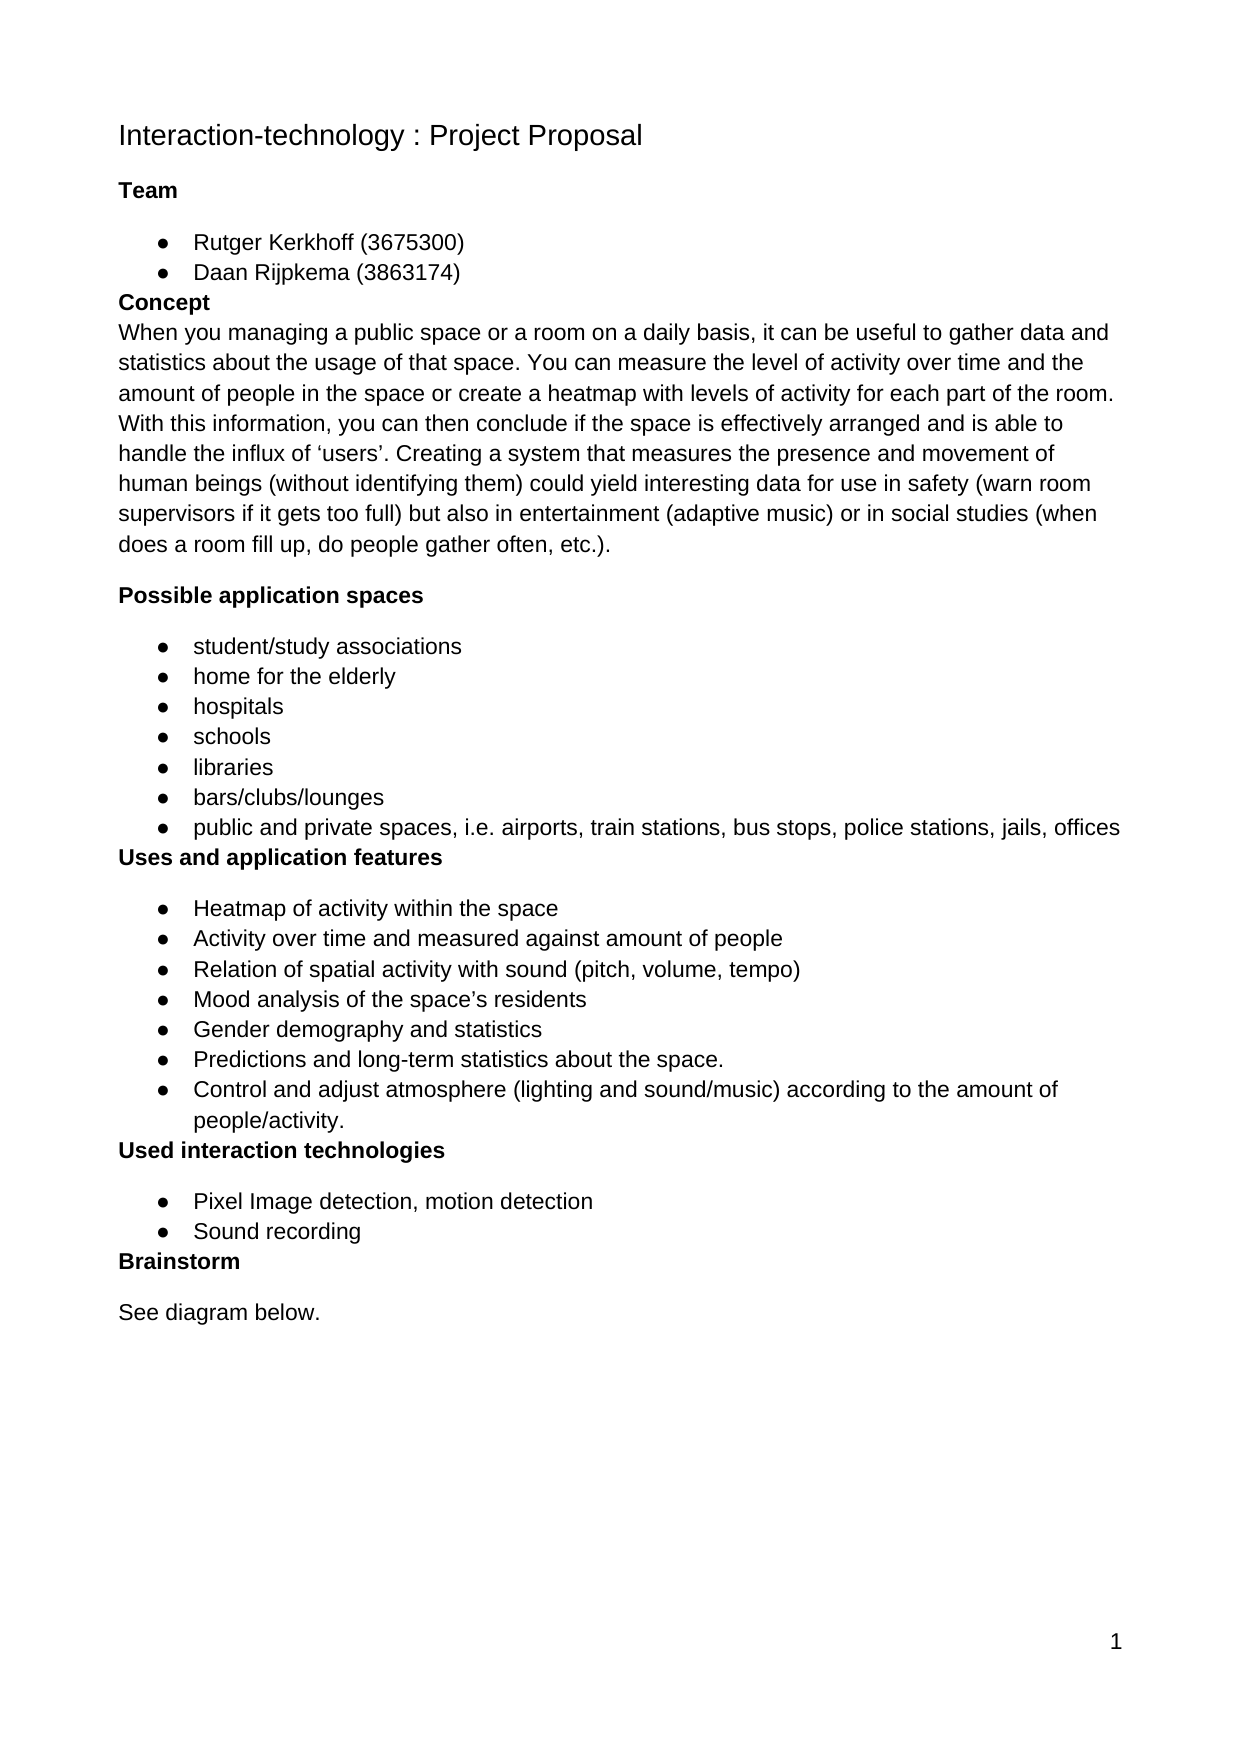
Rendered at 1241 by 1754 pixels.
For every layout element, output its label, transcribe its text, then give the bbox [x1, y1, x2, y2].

list home for the elderly [156, 663, 1122, 689]
text Brainstorm [118, 1248, 1122, 1275]
list Mood analysis of the space’s residents [156, 986, 1122, 1012]
text See diagram below. [118, 1299, 1122, 1326]
list Daan Rijpkema (3863174) [156, 259, 1122, 285]
list Rutger Kerkhoff (3675300) [156, 228, 1122, 255]
text Concept When you managing a public space or a room on a daily basis, it can be useful to gather data and statistics about the usage of that space. You can measure the level of activity over time and the amount of people in the space or create a heatmap with levels of activity for each part of the room. With this information, you can then conclude if the space is effectively arranged and is able to handle the influx of ‘users’. Creating a system that measures the presence and movement of human beings (without identifying them) could yield interesting data for use in safety (warn room supervisors if it gets too full) but also in entertainment (adaptive music) or in social studies (when does a room fill up, do people gather often, etc.). [118, 289, 1122, 557]
list Relation of spatial activity with sound (pitch, volume, tempo) [156, 956, 1122, 982]
list bars/clubs/lounges [156, 784, 1122, 810]
text Used interaction technologies [118, 1137, 1122, 1163]
list Heatmap of activity within the space [156, 895, 1122, 922]
text Team [118, 177, 1122, 204]
list Sound recording [156, 1218, 1122, 1244]
text Interaction-technology : Project Proposal [118, 118, 1122, 152]
list Pixel Image detection, motion detection [156, 1188, 1122, 1214]
text Uses and application features [118, 844, 1122, 871]
list student/study associations [156, 633, 1122, 659]
list hospitals [156, 693, 1122, 719]
list Predictions and long-term statistics about the space. [156, 1046, 1122, 1073]
list Gender demography and statistics [156, 1016, 1122, 1042]
list Activity over time and measured against amount of people [156, 925, 1122, 952]
list public and private spaces, i.e. airports, train stations, bus stops, police stations, jails, offices [156, 814, 1122, 840]
list libraries [156, 753, 1122, 780]
list Control and adjust atmosphere (lighting and sound/music) according to the amount of people/activity. [156, 1076, 1122, 1133]
list schools [156, 723, 1122, 750]
text Possible application spaces [118, 582, 1122, 608]
